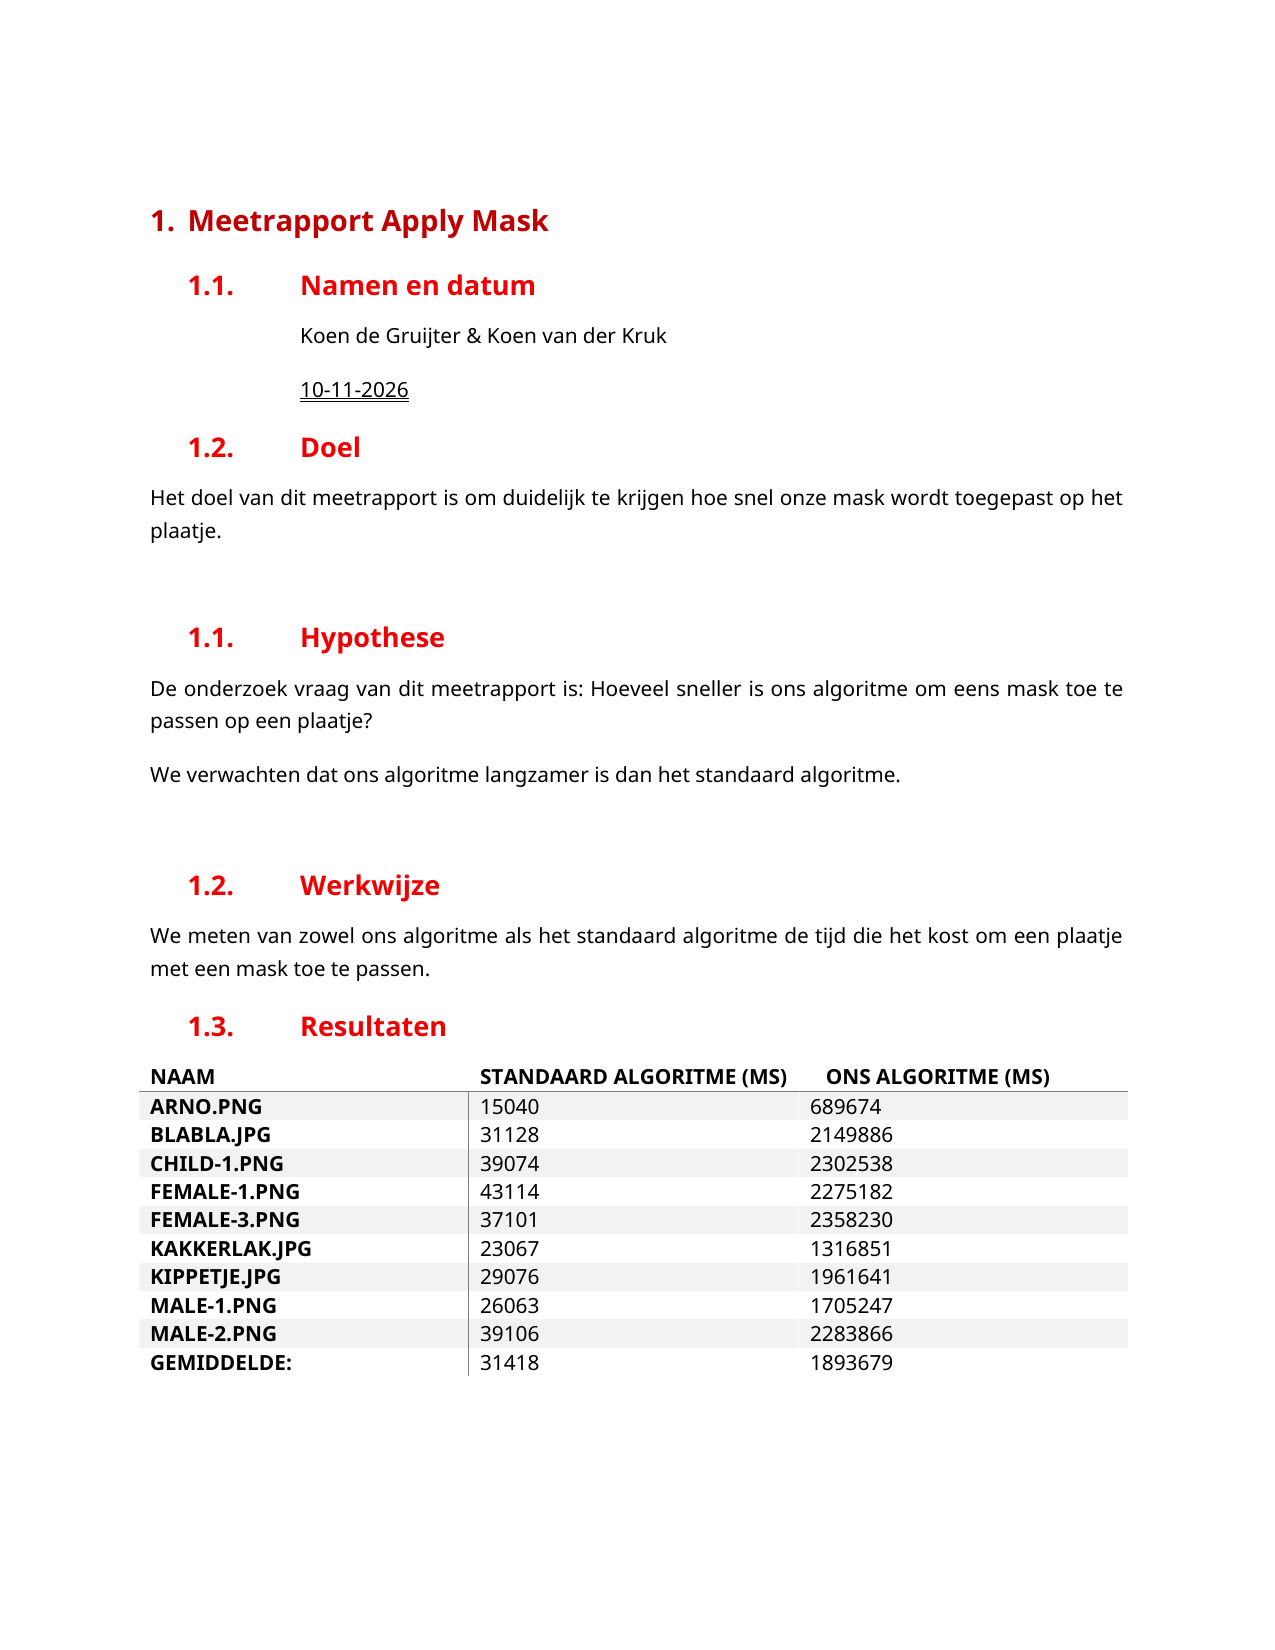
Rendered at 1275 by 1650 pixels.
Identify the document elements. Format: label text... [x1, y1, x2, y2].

table_cell 689674 [799, 1092, 1128, 1120]
text Het doel van dit meetrapport is om duidelijk te krijgen hoe snel onze mask wordt toegepast op het plaatje. [150, 483, 1125, 544]
table_cell 1705247 [799, 1291, 1128, 1319]
table_cell female-3.png [139, 1206, 468, 1234]
table_cell kakkerlak.jpg [139, 1234, 468, 1262]
table_cell female-1.png [139, 1177, 468, 1206]
table_cell 26063 [469, 1291, 798, 1319]
table_cell 2275182 [799, 1177, 1128, 1206]
text Koen de Gruijter & Koen van der Kruk [300, 321, 1125, 350]
table_cell 43114 [469, 1177, 798, 1206]
table_header standaard algoritme (µs) [469, 1063, 814, 1091]
table_cell kippetje.jpg [139, 1263, 468, 1291]
table_cell 1893679 [799, 1348, 1128, 1376]
subtitle Resultaten [187, 1007, 1125, 1044]
table_cell 2302538 [799, 1149, 1128, 1177]
table_header ons algoritme (µs) [814, 1063, 1128, 1091]
table_header Naam [139, 1063, 468, 1091]
table_cell blabla.jpg [139, 1120, 468, 1149]
subtitle Doel [187, 428, 1125, 465]
table_cell arno.png [139, 1092, 468, 1120]
table_cell 31418 [469, 1348, 798, 1376]
text We verwachten dat ons algoritme langzamer is dan het standaard algoritme. [150, 760, 1125, 788]
table_cell child-1.png [139, 1149, 468, 1177]
text We meten van zowel ons algoritme als het standaard algoritme de tijd die het kost om een plaatje met een mask toe te passen. [150, 921, 1125, 982]
table_cell male-2.png [139, 1319, 468, 1348]
text 23-5-2016 [300, 375, 1125, 403]
table_cell 39074 [469, 1149, 798, 1177]
table_cell 2358230 [799, 1206, 1128, 1234]
table_cell 2283866 [799, 1319, 1128, 1348]
table_cell 1316851 [799, 1234, 1128, 1262]
table_cell 1961641 [799, 1263, 1128, 1291]
table_cell male-1.png [139, 1291, 468, 1319]
table_cell 29076 [469, 1263, 798, 1291]
table_cell 39106 [469, 1319, 798, 1348]
subtitle Hypothese [187, 619, 1125, 656]
subtitle Werkwijze [187, 867, 1125, 903]
table_cell 31128 [469, 1120, 798, 1149]
subtitle Meetrapport Apply Mask [150, 200, 1125, 240]
text De onderzoek vraag van dit meetrapport is: Hoeveel sneller is ons algoritme om eens mask toe te passen op een plaatje? [150, 674, 1125, 735]
table_cell 37101 [469, 1206, 798, 1234]
table_cell 2149886 [799, 1120, 1128, 1149]
table_cell GEMIDDELDE: [139, 1348, 468, 1376]
table_cell 15040 [469, 1092, 798, 1120]
subtitle Namen en datum [187, 266, 1125, 303]
table_cell 23067 [469, 1234, 798, 1262]
